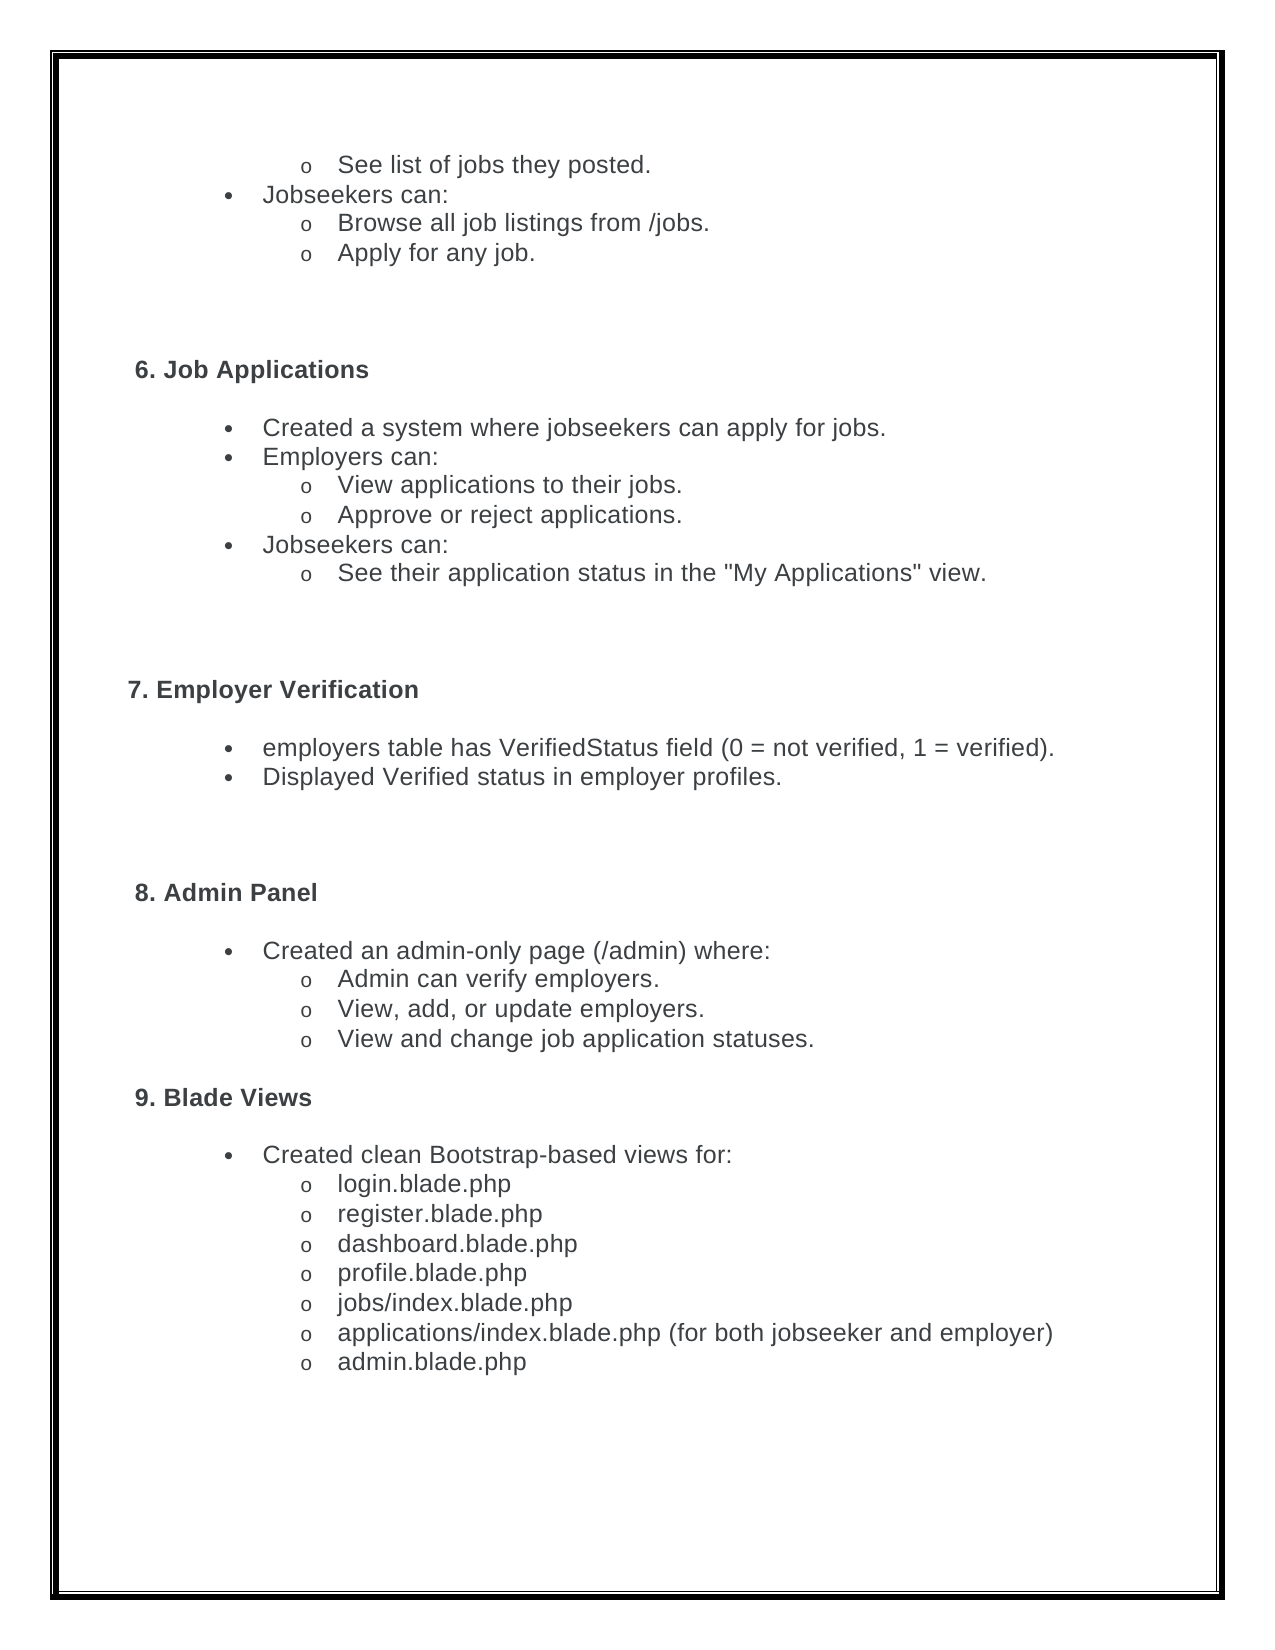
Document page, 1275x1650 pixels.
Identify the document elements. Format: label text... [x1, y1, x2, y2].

text 7. Employer Verification [127, 675, 1087, 704]
list Jobseekers can: [225, 530, 1087, 558]
list register.blade.php [300, 1199, 1087, 1229]
text 9. Blade Views [127, 1083, 1087, 1111]
list Created an admin-only page (/admin) where: [225, 936, 1087, 964]
list dashboard.blade.php [300, 1229, 1087, 1258]
list profile.blade.php [300, 1258, 1087, 1288]
list Admin can verify employers. [300, 964, 1087, 994]
list Jobseekers can: [225, 180, 1087, 208]
list admin.blade.php [300, 1347, 1087, 1377]
list See their application status in the "My Applications" view. [300, 558, 1087, 588]
list employers table has VerifiedStatus field (0 = not verified, 1 = verified). [225, 733, 1087, 762]
list Employers can: [225, 442, 1087, 470]
text 8. Admin Panel [127, 878, 1087, 906]
list View and change job application statuses. [300, 1024, 1087, 1053]
text 6. Job Applications [127, 355, 1087, 384]
list Created clean Bootstrap-based views for: [225, 1141, 1087, 1169]
list login.blade.php [300, 1169, 1087, 1199]
list View, add, or update employers. [300, 994, 1087, 1024]
list jobs/index.blade.php [300, 1288, 1087, 1318]
list applications/index.blade.php (for both jobseeker and employer) [300, 1318, 1087, 1347]
list Approve or reject applications. [300, 500, 1087, 530]
list Apply for any job. [300, 238, 1087, 268]
list View applications to their jobs. [300, 470, 1087, 500]
list Browse all job listings from /jobs. [300, 208, 1087, 238]
list Created a system where jobseekers can apply for jobs. [225, 413, 1087, 442]
list Displayed Verified status in employer profiles. [225, 762, 1087, 791]
list See list of jobs they posted. [300, 150, 1087, 180]
